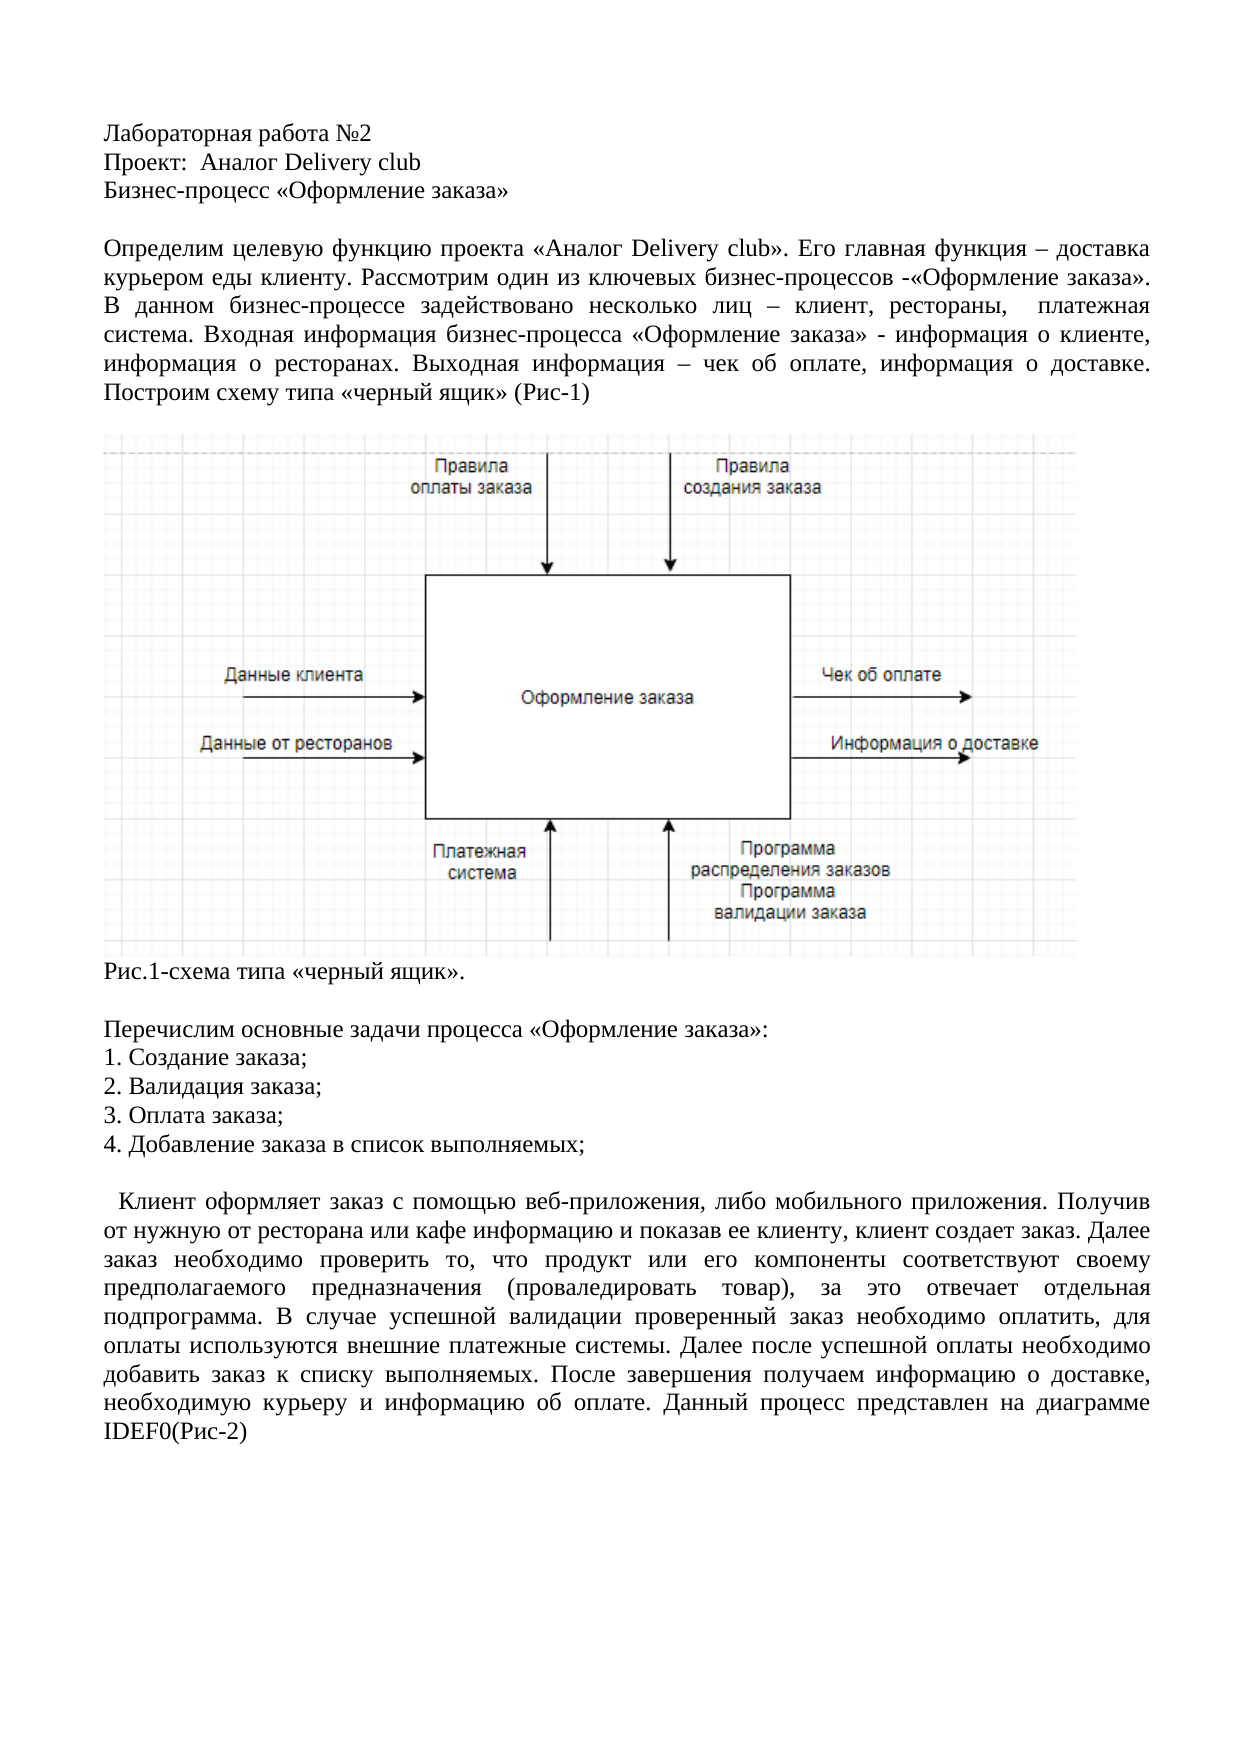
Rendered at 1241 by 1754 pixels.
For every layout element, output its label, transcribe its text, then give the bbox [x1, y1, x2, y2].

picture [103, 434, 1077, 957]
text 2. Валидация заказа; [103, 1071, 1152, 1100]
text 4. Добавление заказа в список выполняемых; [103, 1129, 1152, 1157]
text Перечислим основные задачи процесса «Оформление заказа»: [103, 1014, 1152, 1042]
text Бизнес-процесс «Оформление заказа» [103, 176, 1152, 204]
text 3. Оплата заказа; [103, 1100, 1152, 1129]
text Клиент оформляет заказ с помощью веб-приложения, либо мобильного приложения. Получив от нужную от ресторана или кафе информацию и показав ее клиенту, клиент создает заказ. Далее заказ необходимо проверить то, что продукт или его компоненты соответствуют своему предполагаемого предназначения (проваледировать товар), за это отвечает отдельная подпрограмма. В случае успешной валидации проверенный заказ необходимо оплатить, для оплаты используются внешние платежные системы. Далее после успешной оплаты необходимо добавить заказ к списку выполняемых. После завершения получаем информацию о доставке, необходимую курьеру и информацию об оплате. Данный процесс представлен на диаграмме IDEF0(Рис-2) [103, 1186, 1152, 1445]
text Лабораторная работа №2 [103, 118, 1152, 147]
text 1. Создание заказа; [103, 1042, 1152, 1071]
text Проект: Аналог Delivery club [103, 147, 1152, 176]
text Рис.1-схема типа «черный ящик». [103, 956, 1152, 985]
text Определим целевую функцию проекта «Аналог Delivery club». Его главная функция – доставка курьером еды клиенту. Рассмотрим один из ключевых бизнес-процессов -«Оформление заказа». В данном бизнес-процессе задействовано несколько лиц – клиент, рестораны, платежная система. Входная информация бизнес-процесса «Оформление заказа» - информация о клиенте, информация о ресторанах. Выходная информация – чек об оплате, информация о доставке. Построим схему типа «черный ящик» (Рис-1) [103, 233, 1152, 406]
